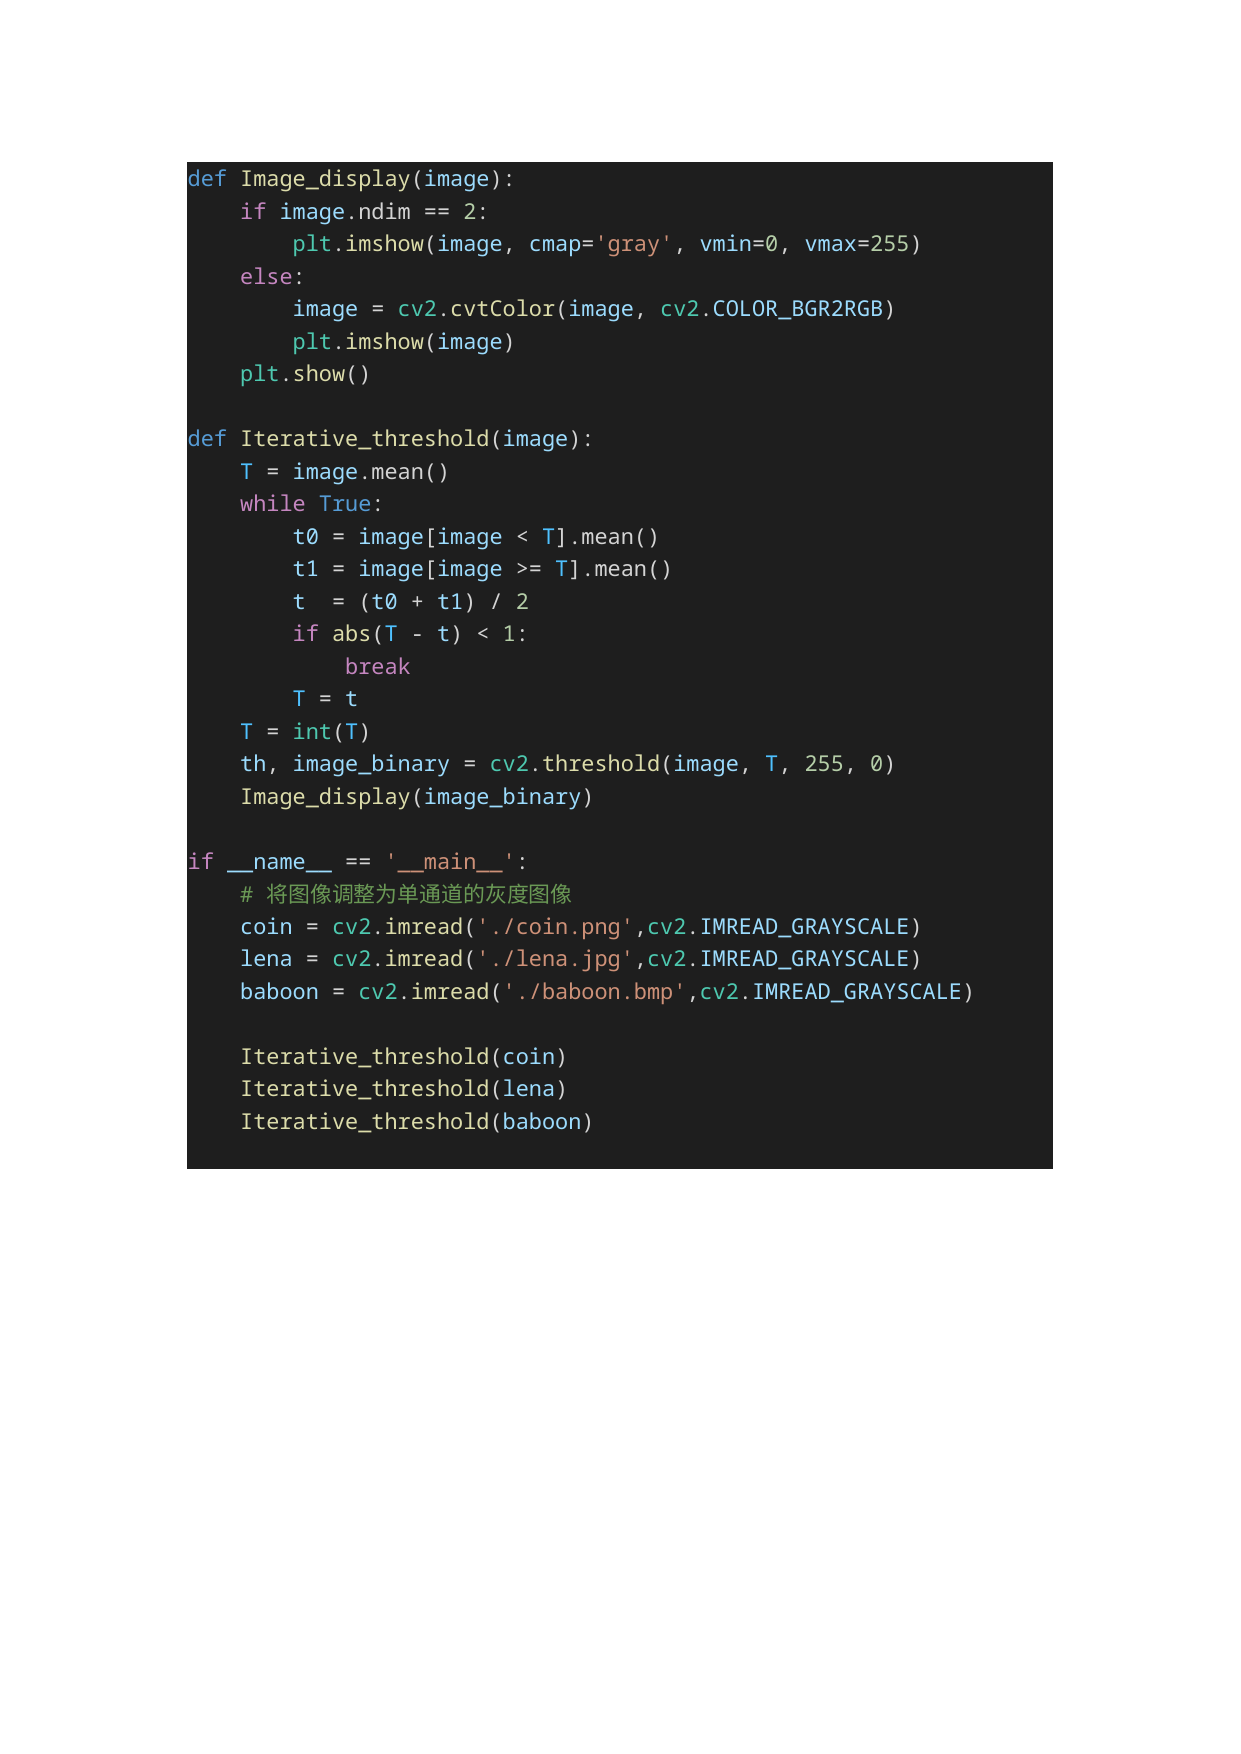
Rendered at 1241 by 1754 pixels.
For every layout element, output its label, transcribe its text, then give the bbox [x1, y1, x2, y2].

text coin = cv2.imread('./coin.png',cv2.IMREAD_GRAYSCALE) [187, 909, 1053, 942]
text t = (t0 + t1) / 2 [187, 584, 1053, 617]
text Image_display(image_binary) [187, 779, 1053, 812]
text plt.show() [187, 357, 1053, 389]
text break [187, 649, 1053, 682]
text Iterative_threshold(lena) [187, 1072, 1053, 1104]
text image = cv2.cvtColor(image, cv2.COLOR_BGR2RGB) [187, 292, 1053, 324]
text plt.imshow(image) [187, 324, 1053, 357]
text T = image.mean() [187, 454, 1053, 487]
text Iterative_threshold(coin) [187, 1039, 1053, 1072]
text baboon = cv2.imread('./baboon.bmp',cv2.IMREAD_GRAYSCALE) [187, 974, 1053, 1007]
text if image.ndim == 2: [187, 194, 1053, 227]
text def Image_display(image): [187, 162, 1053, 194]
text else: [187, 259, 1053, 292]
text t0 = image[image < T].mean() [187, 519, 1053, 552]
text # 将图像调整为单通道的灰度图像 [187, 877, 1053, 909]
text while True: [187, 487, 1053, 519]
text Iterative_threshold(baboon) [187, 1104, 1053, 1137]
text T = int(T) [187, 714, 1053, 747]
text if abs(T - t) < 1: [187, 617, 1053, 649]
text def Iterative_threshold(image): [187, 422, 1053, 454]
text lena = cv2.imread('./lena.jpg',cv2.IMREAD_GRAYSCALE) [187, 942, 1053, 974]
text plt.imshow(image, cmap='gray', vmin=0, vmax=255) [187, 227, 1053, 259]
text T = t [187, 682, 1053, 714]
text th, image_binary = cv2.threshold(image, T, 255, 0) [187, 747, 1053, 779]
text if __name__ == '__main__': [187, 844, 1053, 877]
text t1 = image[image >= T].mean() [187, 552, 1053, 584]
